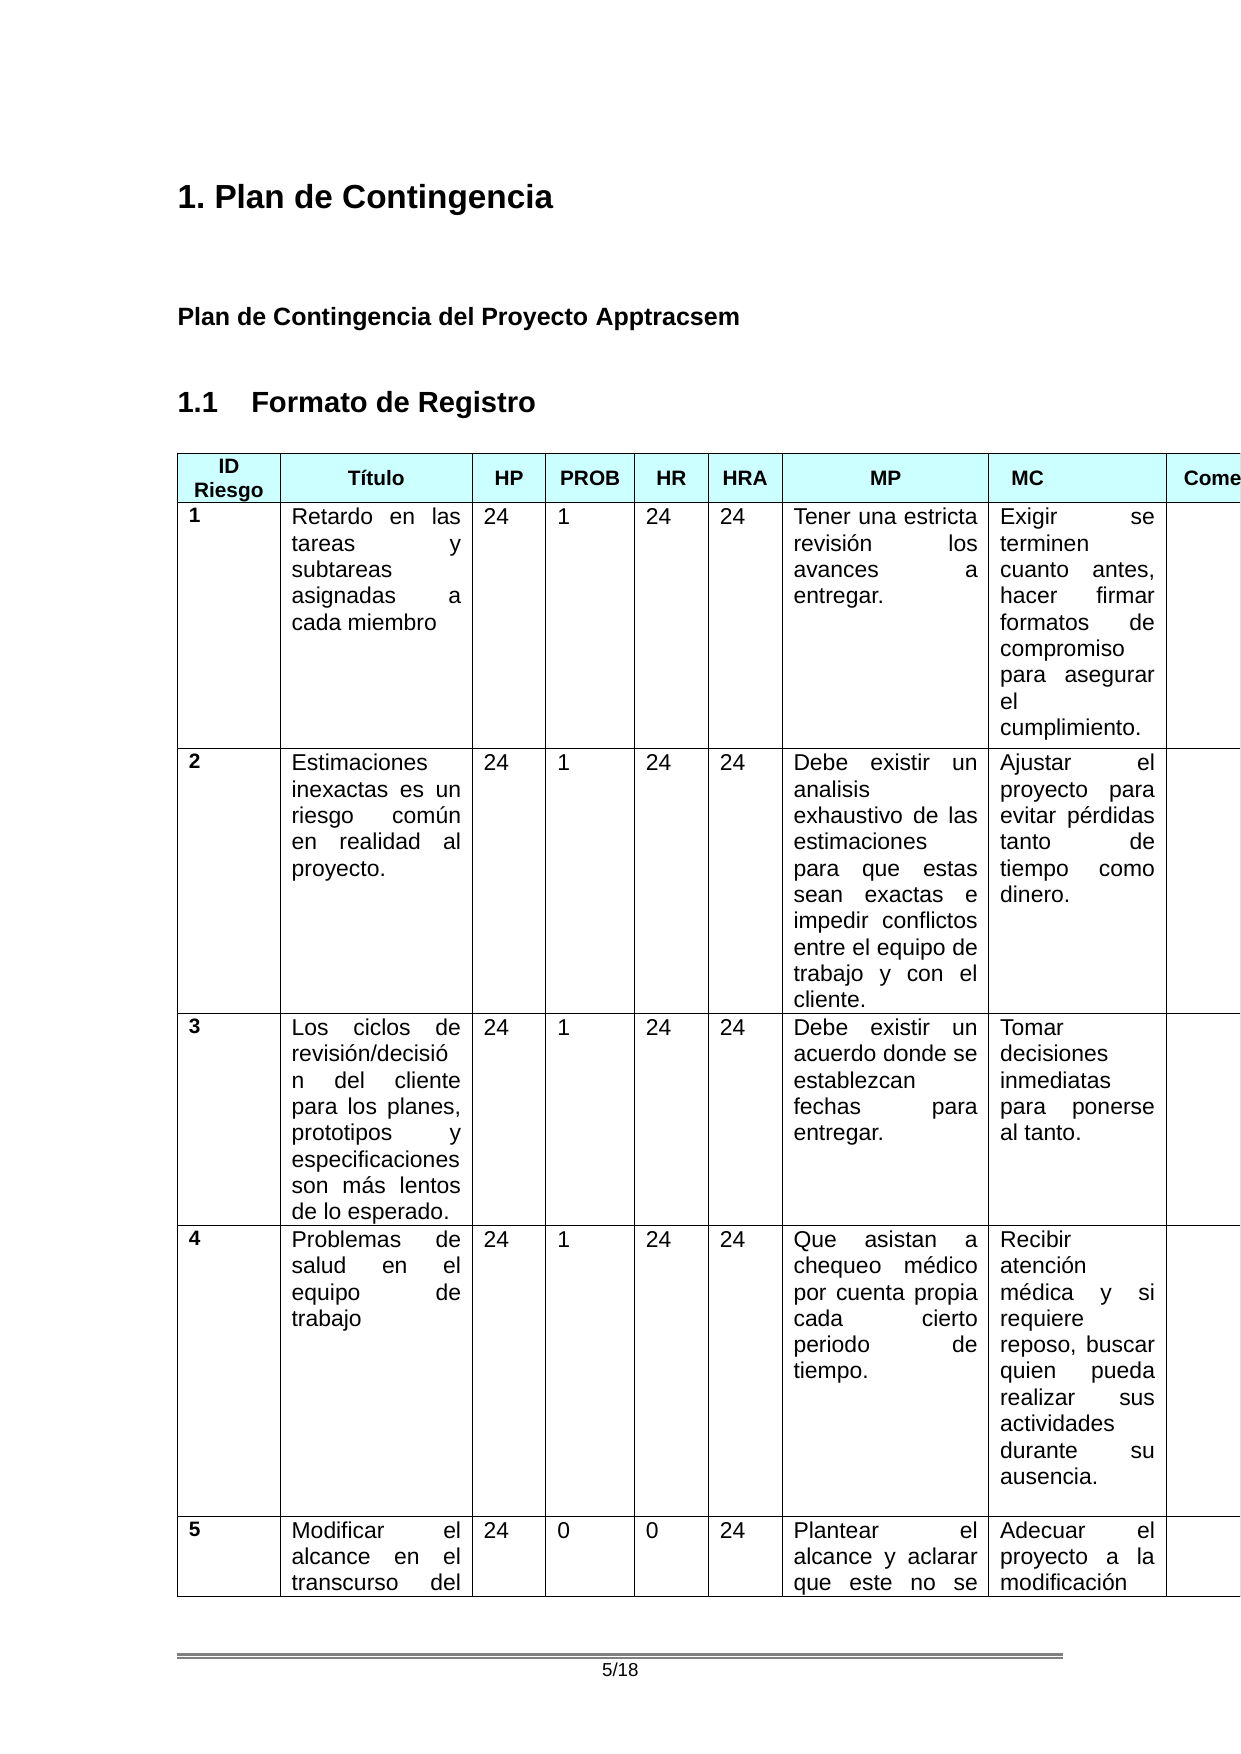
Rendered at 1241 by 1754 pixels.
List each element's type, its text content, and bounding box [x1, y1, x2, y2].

table_cell 24 [473, 749, 545, 1013]
table_cell 1 [546, 1014, 634, 1225]
table_cell [1167, 749, 1240, 1013]
table_cell Que asistan a chequeo médico por cuenta propia cada cierto periodo de tiempo. [783, 1226, 988, 1516]
table_cell 24 [635, 1014, 708, 1225]
table_cell 1 [546, 1226, 634, 1516]
table_cell 1 [546, 749, 634, 1013]
table_cell 24 [709, 1014, 782, 1225]
table_cell 4 [178, 1226, 280, 1516]
table_header ID Riesgo [178, 454, 280, 502]
table_header MC [989, 454, 1166, 502]
table_cell 24 [709, 1517, 782, 1596]
table_header Comentarios [1167, 454, 1240, 502]
table_cell Tomar decisiones inmediatas para ponerse al tanto. [989, 1014, 1166, 1225]
table_cell 1 [546, 503, 634, 748]
table_cell Recibir atención médica y si requiere reposo, buscar quien pueda realizar sus actividades durante su ausencia. [989, 1226, 1166, 1516]
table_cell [281, 1517, 472, 1596]
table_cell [989, 1517, 1166, 1596]
table_cell 3 [178, 1014, 280, 1225]
table_cell [1167, 503, 1240, 748]
subtitle Formato de Registro [177, 384, 1063, 418]
table_header HRA [709, 454, 782, 502]
text 1. Plan de Contingencia [177, 177, 1063, 216]
table_cell [1167, 1014, 1240, 1225]
table_cell 24 [709, 749, 782, 1013]
table_header PROB [546, 454, 634, 502]
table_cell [783, 1517, 988, 1596]
table_cell 24 [473, 1014, 545, 1225]
table_cell 0 [546, 1517, 634, 1596]
table_header Título [281, 454, 472, 502]
table_cell Retardo en las tareas y subtareas asignadas a cada miembro [281, 503, 472, 748]
table_cell [1167, 1517, 1240, 1596]
table_cell 24 [473, 1517, 545, 1596]
table_cell [1167, 1226, 1240, 1516]
text Plan de Contingencia del Proyecto Apptracsem [177, 302, 1063, 331]
table_cell Ajustar el proyecto para evitar pérdidas tanto de tiempo como dinero. [989, 749, 1166, 1013]
table_header HP [473, 454, 545, 502]
table_cell 2 [178, 749, 280, 1013]
table_cell 24 [635, 1226, 708, 1516]
table_cell 0 [635, 1517, 708, 1596]
table_cell Debe existir un analisis exhaustivo de las estimaciones para que estas sean exactas e impedir conflictos entre el equipo de trabajo y con el cliente. [783, 749, 988, 1013]
table_cell 24 [709, 1226, 782, 1516]
table_header MP [783, 454, 988, 502]
table_cell 1 [178, 503, 280, 748]
table_cell Problemas de salud en el equipo de trabajo [281, 1226, 472, 1516]
table_cell Tener una estricta revisión los avances a entregar. [783, 503, 988, 748]
table_cell 24 [635, 749, 708, 1013]
table_cell 24 [473, 1226, 545, 1516]
table_cell Los ciclos de revisión/decisión del cliente para los planes, prototipos y especificaciones son más lentos de lo esperado. [281, 1014, 472, 1225]
table_cell Exigir se terminen cuanto antes, hacer firmar formatos de compromiso para asegurar el cumplimiento. [989, 503, 1166, 748]
table_cell Debe existir un acuerdo donde se establezcan fechas para entregar. [783, 1014, 988, 1225]
table_header HR [635, 454, 708, 502]
table_cell Estimaciones inexactas es un riesgo común en realidad al proyecto. [281, 749, 472, 1013]
table_cell 24 [709, 503, 782, 748]
table_cell 24 [635, 503, 708, 748]
table_cell 5 [178, 1517, 280, 1596]
table_cell 24 [473, 503, 545, 748]
